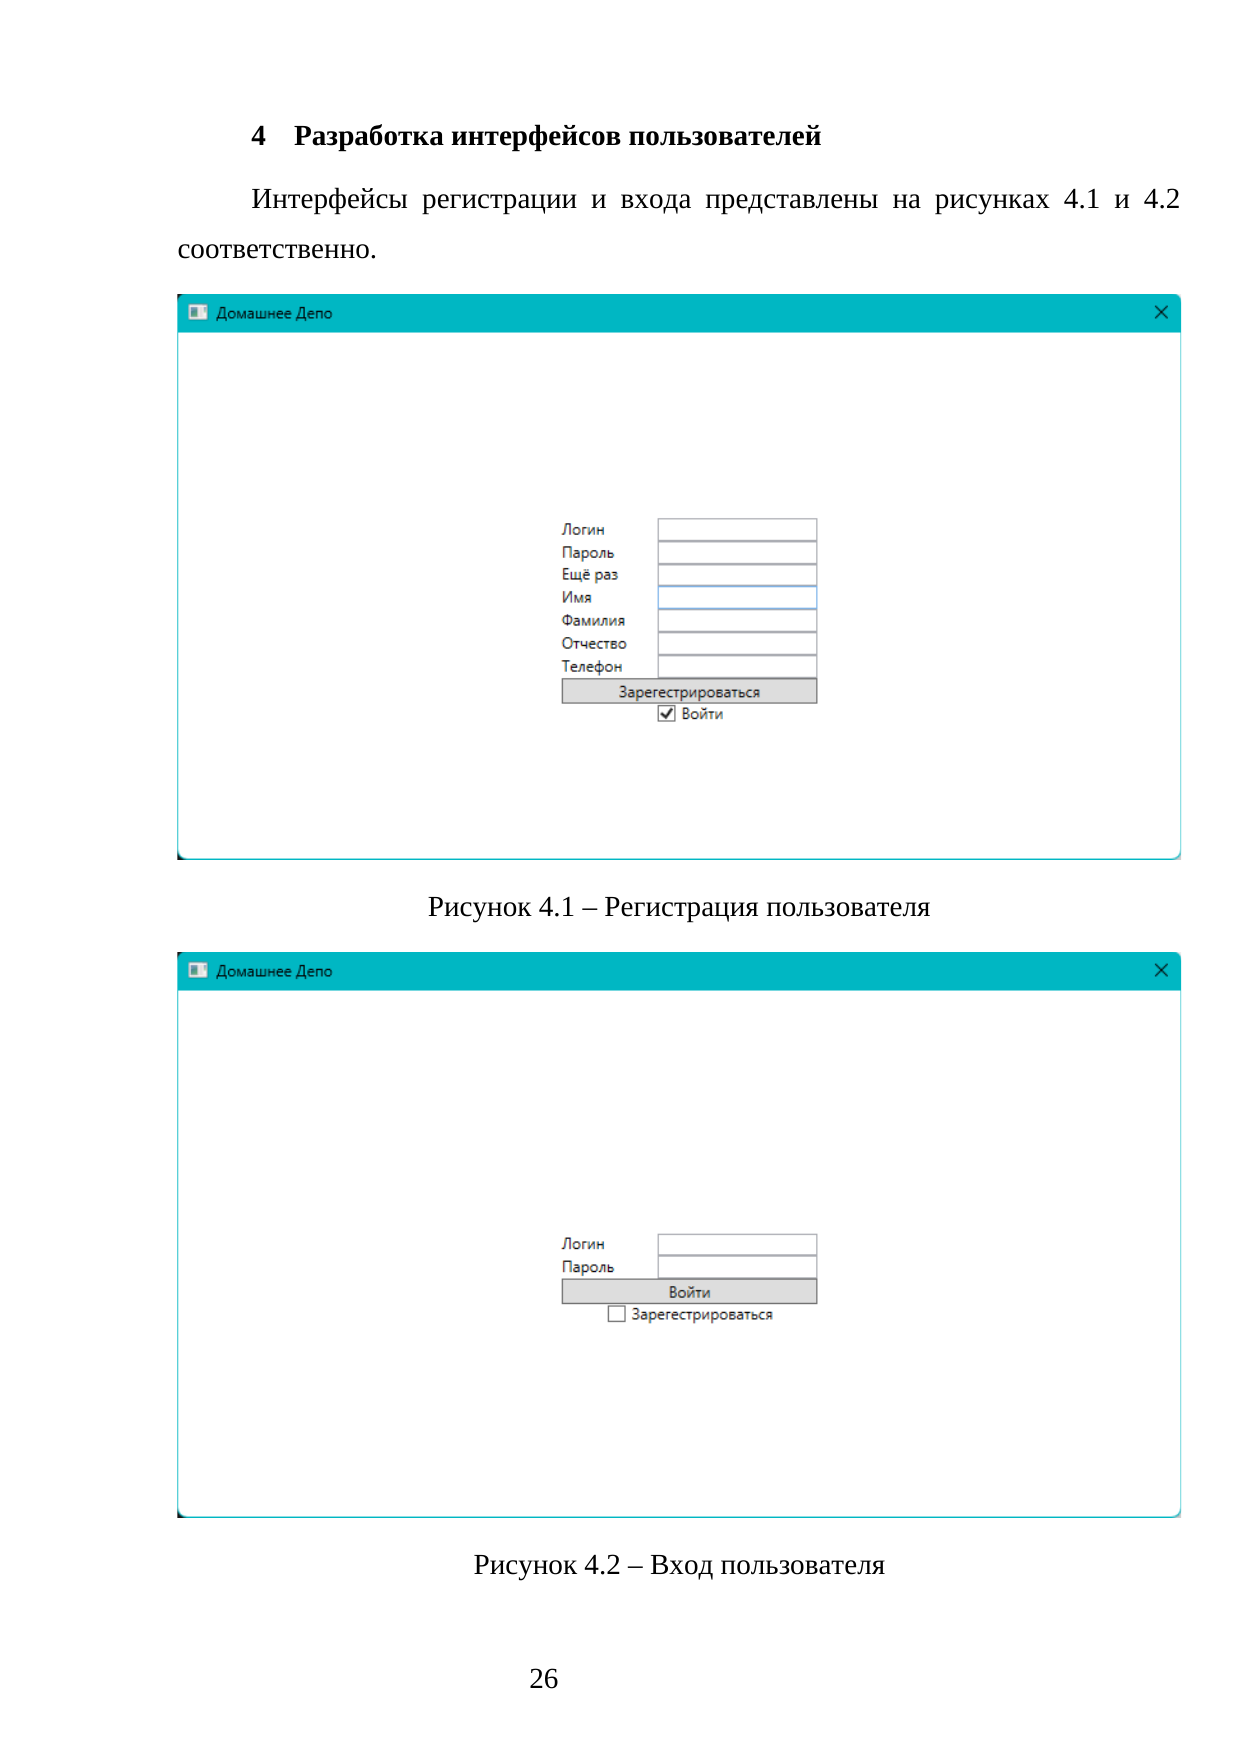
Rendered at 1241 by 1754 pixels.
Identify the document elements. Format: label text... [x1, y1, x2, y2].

text Рисунок 4.2 – Вход пользователя [177, 1547, 1181, 1581]
text Интерфейсы регистрации и входа представлены на рисунках 4.1 и 4.2 соответственно. [177, 181, 1181, 265]
subtitle Разработка интерфейсов пользователей [177, 118, 1181, 152]
text Рисунок 4.1 – Регистрация пользователя [177, 889, 1181, 923]
picture [177, 294, 1182, 860]
picture [177, 952, 1182, 1518]
